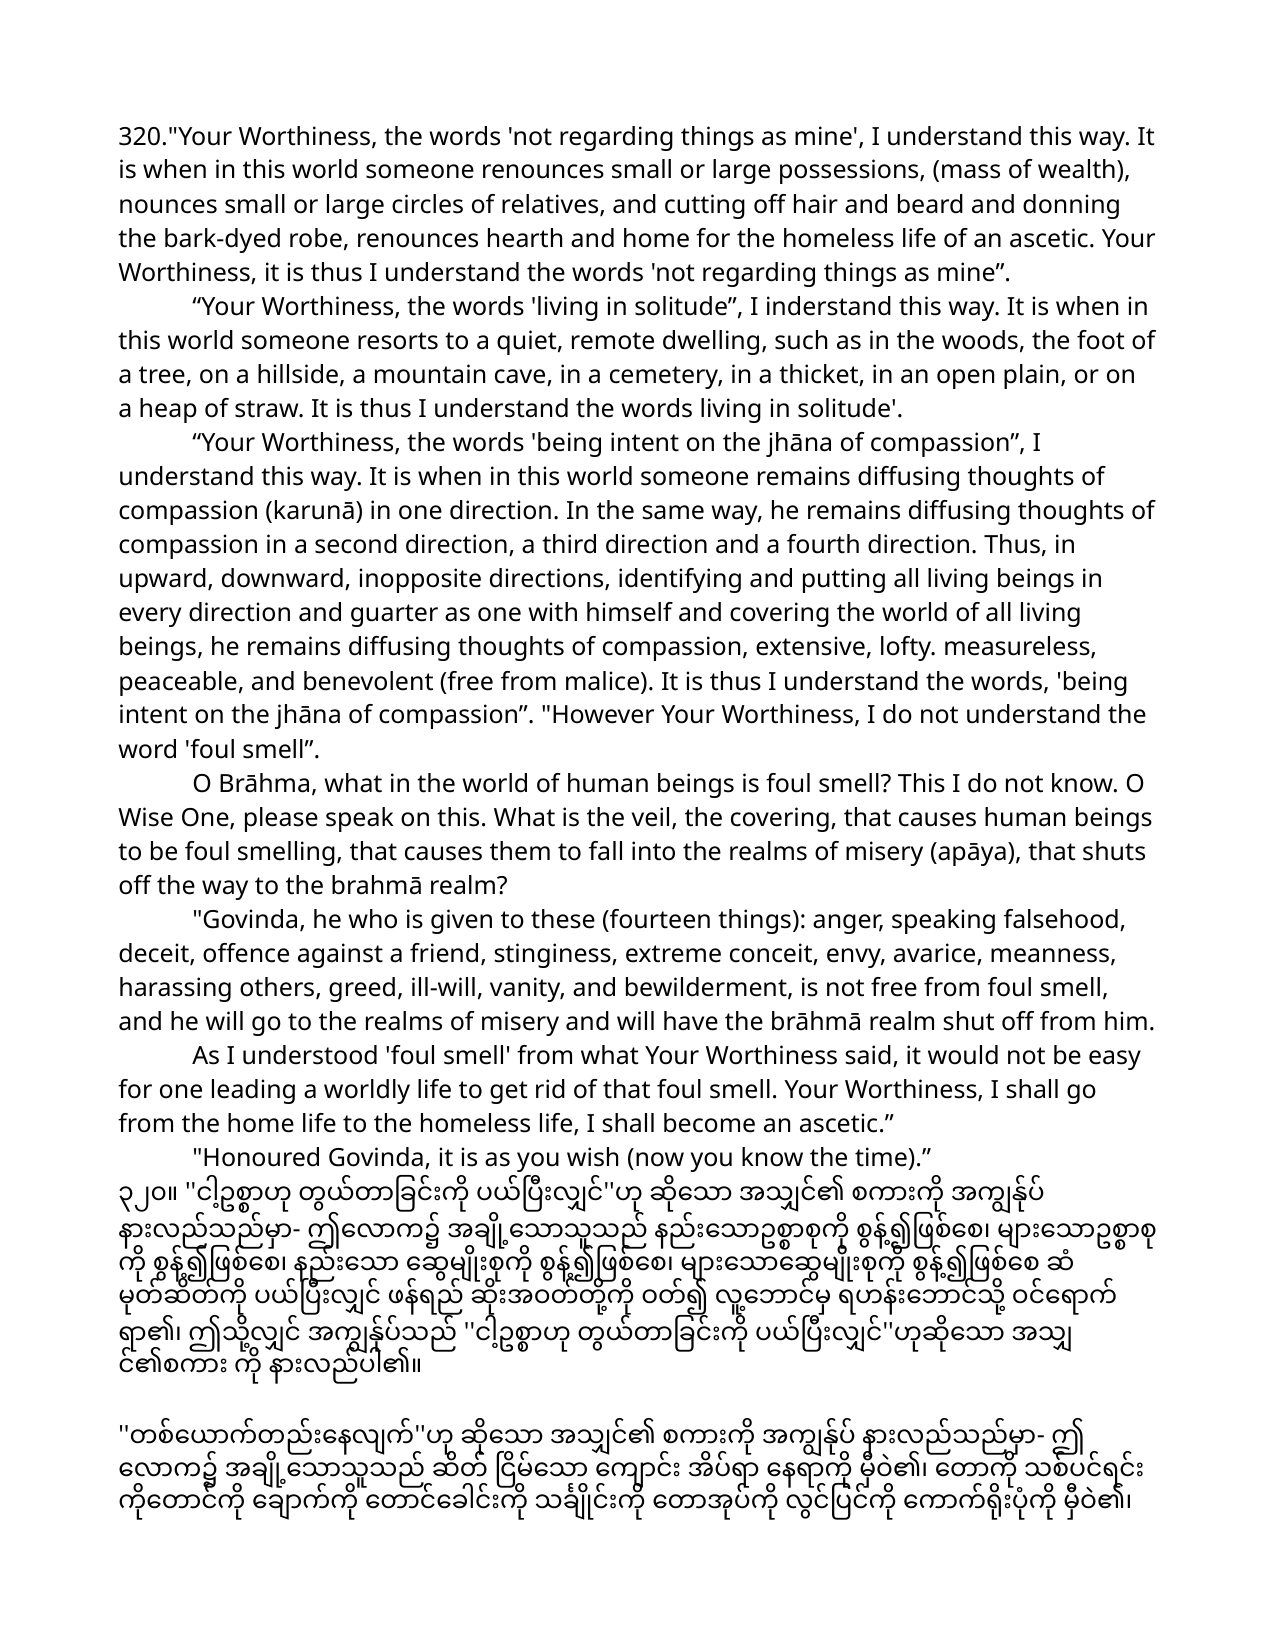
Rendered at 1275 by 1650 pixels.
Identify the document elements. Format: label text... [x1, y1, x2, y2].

text O Brāhma, what in the world of human beings is foul smell? This I do not know. O Wise One, please speak on this. What is the veil, the covering, that causes human beings to be foul smelling, that causes them to fall into the realms of misery (apāya), that shuts off the way to the brahmā realm? [118, 765, 1157, 902]
text As I understood 'foul smell' from what Your Worthiness said, it would not be easy for one leading a worldly life to get rid of that foul smell. Your Worthiness, I shall go from the home life to the homeless life, I shall become an ascetic.” [118, 1038, 1157, 1140]
text "Govinda, he who is given to these (fourteen things): anger, speaking falsehood, deceit, offence against a friend, stinginess, extreme conceit, envy, avarice, meanness, harassing others, greed, ill-will, vanity, and bewilderment, is not free from foul smell, and he will go to the realms of misery and will have the brāhmā realm shut off from him. [118, 902, 1157, 1038]
text 320."Your Worthiness, the words 'not regarding things as mine', I understand this way. It is when in this world someone renounces small or large possessions, (mass of wealth), nounces small or large circles of relatives, and cutting off hair and beard and donning the bark-dyed robe, renounces hearth and home for the homeless life of an ascetic. Your Worthiness, it is thus I understand the words 'not regarding things as mine”. [118, 118, 1157, 288]
text "Honoured Govinda, it is as you wish (now you know the time).” [118, 1140, 1157, 1174]
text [118, 1417, 1157, 1519]
text ၃၂၀။ ''ငါ့ဥစ္စာဟု တွယ်တာခြင်းကို ပယ်ပြီးလျှင်''ဟု ဆိုသော အသျှင်၏ စကားကို အကျွန်ုပ်နားလည်သည်မှာ- ဤလောက၌ အချို့သောသူသည် နည်းသောဥစ္စာစုကို စွန့်၍ဖြစ်စေ၊ များသောဥစ္စာစုကို စွန့်၍ဖြစ်စေ၊ နည်းသော ဆွေမျိုးစုကို စွန့်၍ဖြစ်စေ၊ များသောဆွေမျိုးစုကို စွန့်၍ဖြစ်စေ ဆံမုတ်ဆိတ်ကို ပယ်ပြီးလျှင် ဖန်ရည် ဆိုးအဝတ်တို့ကို ဝတ်၍ လူ့ဘောင်မှ ရဟန်းဘောင်သို့ ဝင်ရောက်ရာ၏၊ ဤသို့လျှင် အကျွန်ုပ်သည် ''ငါ့ဥစ္စာဟု တွယ်တာခြင်းကို ပယ်ပြီးလျှင်''ဟုဆိုသော အသျှင်၏စကား ကို နားလည်ပါ၏။ [118, 1174, 1157, 1383]
text “Your Worthiness, the words 'living in solitude”, I inderstand this way. It is when in this world someone resorts to a quiet, remote dwelling, such as in the woods, the foot of a tree, on a hillside, a mountain cave, in a cemetery, in a thicket, in an open plain, or on a heap of straw. It is thus I understand the words living in solitude'. [118, 288, 1157, 425]
text “Your Worthiness, the words 'being intent on the jhāna of compassion”, I understand this way. It is when in this world someone remains diffusing thoughts of compassion (karunā) in one direction. In the same way, he remains diffusing thoughts of compassion in a second direction, a third direction and a fourth direction. Thus, in upward, downward, inopposite directions, identifying and putting all living beings in every direction and guarter as one with himself and covering the world of all living beings, he remains diffusing thoughts of compassion, extensive, lofty. measureless, peaceable, and benevolent (free from malice). It is thus I understand the words, 'being intent on the jhāna of compassion”. "However Your Worthiness, I do not understand the word 'foul smell”. [118, 425, 1157, 765]
